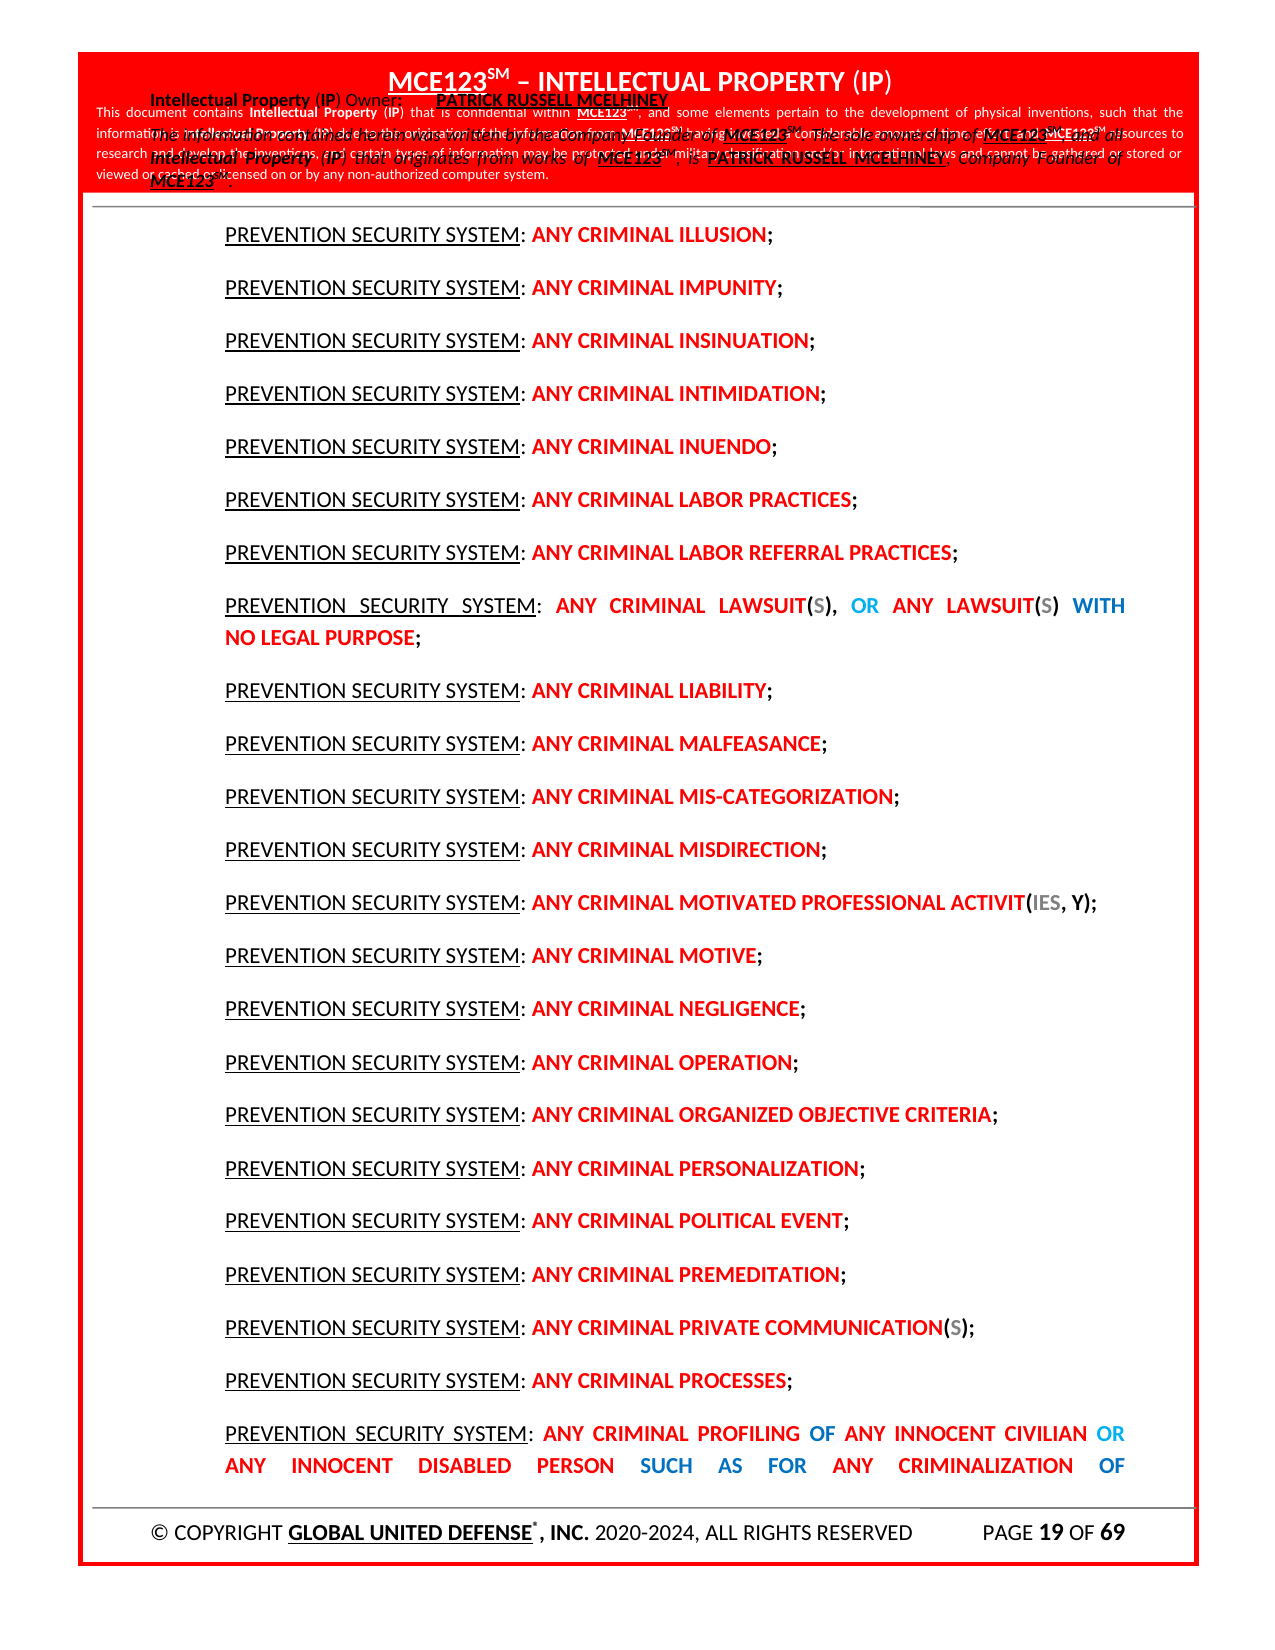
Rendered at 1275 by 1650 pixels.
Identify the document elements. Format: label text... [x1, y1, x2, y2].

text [225, 1419, 1125, 1479]
text PREVENTION SECURITY SYSTEM: ANY CRIMINAL MISDIRECTION; [225, 836, 1125, 863]
text PREVENTION SECURITY SYSTEM: ANY CRIMINAL LABOR REFERRAL PRACTICES; [225, 538, 1125, 566]
text PREVENTION SECURITY SYSTEM: ANY CRIMINAL MIS-CATEGORIZATION; [225, 782, 1125, 811]
text PREVENTION SECURITY SYSTEM: ANY CRIMINAL IMPUNITY; [225, 273, 1125, 301]
text PREVENTION SECURITY SYSTEM: ANY CRIMINAL LABOR PRACTICES; [225, 485, 1125, 513]
text PREVENTION SECURITY SYSTEM: ANY CRIMINAL MOTIVE; [225, 942, 1125, 969]
text PREVENTION SECURITY SYSTEM: ANY CRIMINAL INTIMIDATION; [225, 379, 1125, 407]
text PREVENTION SECURITY SYSTEM: ANY CRIMINAL INUENDO; [225, 432, 1125, 460]
text PREVENTION SECURITY SYSTEM: ANY CRIMINAL MALFEASANCE; [225, 729, 1125, 757]
text PREVENTION SECURITY SYSTEM: ANY CRIMINAL OPERATION; [225, 1048, 1125, 1076]
text PREVENTION SECURITY SYSTEM: ANY CRIMINAL INSINUATION; [225, 326, 1125, 354]
text PREVENTION SECURITY SYSTEM: ANY CRIMINAL PROCESSES; [225, 1366, 1125, 1394]
text PREVENTION SECURITY SYSTEM: ANY CRIMINAL ORGANIZED OBJECTIVE CRITERIA; [225, 1101, 1125, 1129]
text PREVENTION SECURITY SYSTEM: ANY CRIMINAL PERSONALIZATION; [225, 1154, 1125, 1182]
text PREVENTION SECURITY SYSTEM: ANY CRIMINAL ILLUSION; [225, 220, 1125, 248]
text PREVENTION SECURITY SYSTEM: ANY CRIMINAL NEGLIGENCE; [225, 994, 1125, 1023]
text PREVENTION SECURITY SYSTEM: ANY CRIMINAL MOTIVATED PROFESSIONAL ACTIVIT(IES, Y); [225, 888, 1125, 917]
text PREVENTION SECURITY SYSTEM: ANY CRIMINAL LAWSUIT(S), OR ANY LAWSUIT(S) WITH NO LEGAL PURPOSE; [225, 591, 1125, 651]
text PREVENTION SECURITY SYSTEM: ANY CRIMINAL LIABILITY; [225, 676, 1125, 704]
text PREVENTION SECURITY SYSTEM: ANY CRIMINAL PRIVATE COMMUNICATION(S); [225, 1313, 1125, 1341]
text PREVENTION SECURITY SYSTEM: ANY CRIMINAL PREMEDITATION; [225, 1260, 1125, 1288]
text PREVENTION SECURITY SYSTEM: ANY CRIMINAL POLITICAL EVENT; [225, 1207, 1125, 1235]
